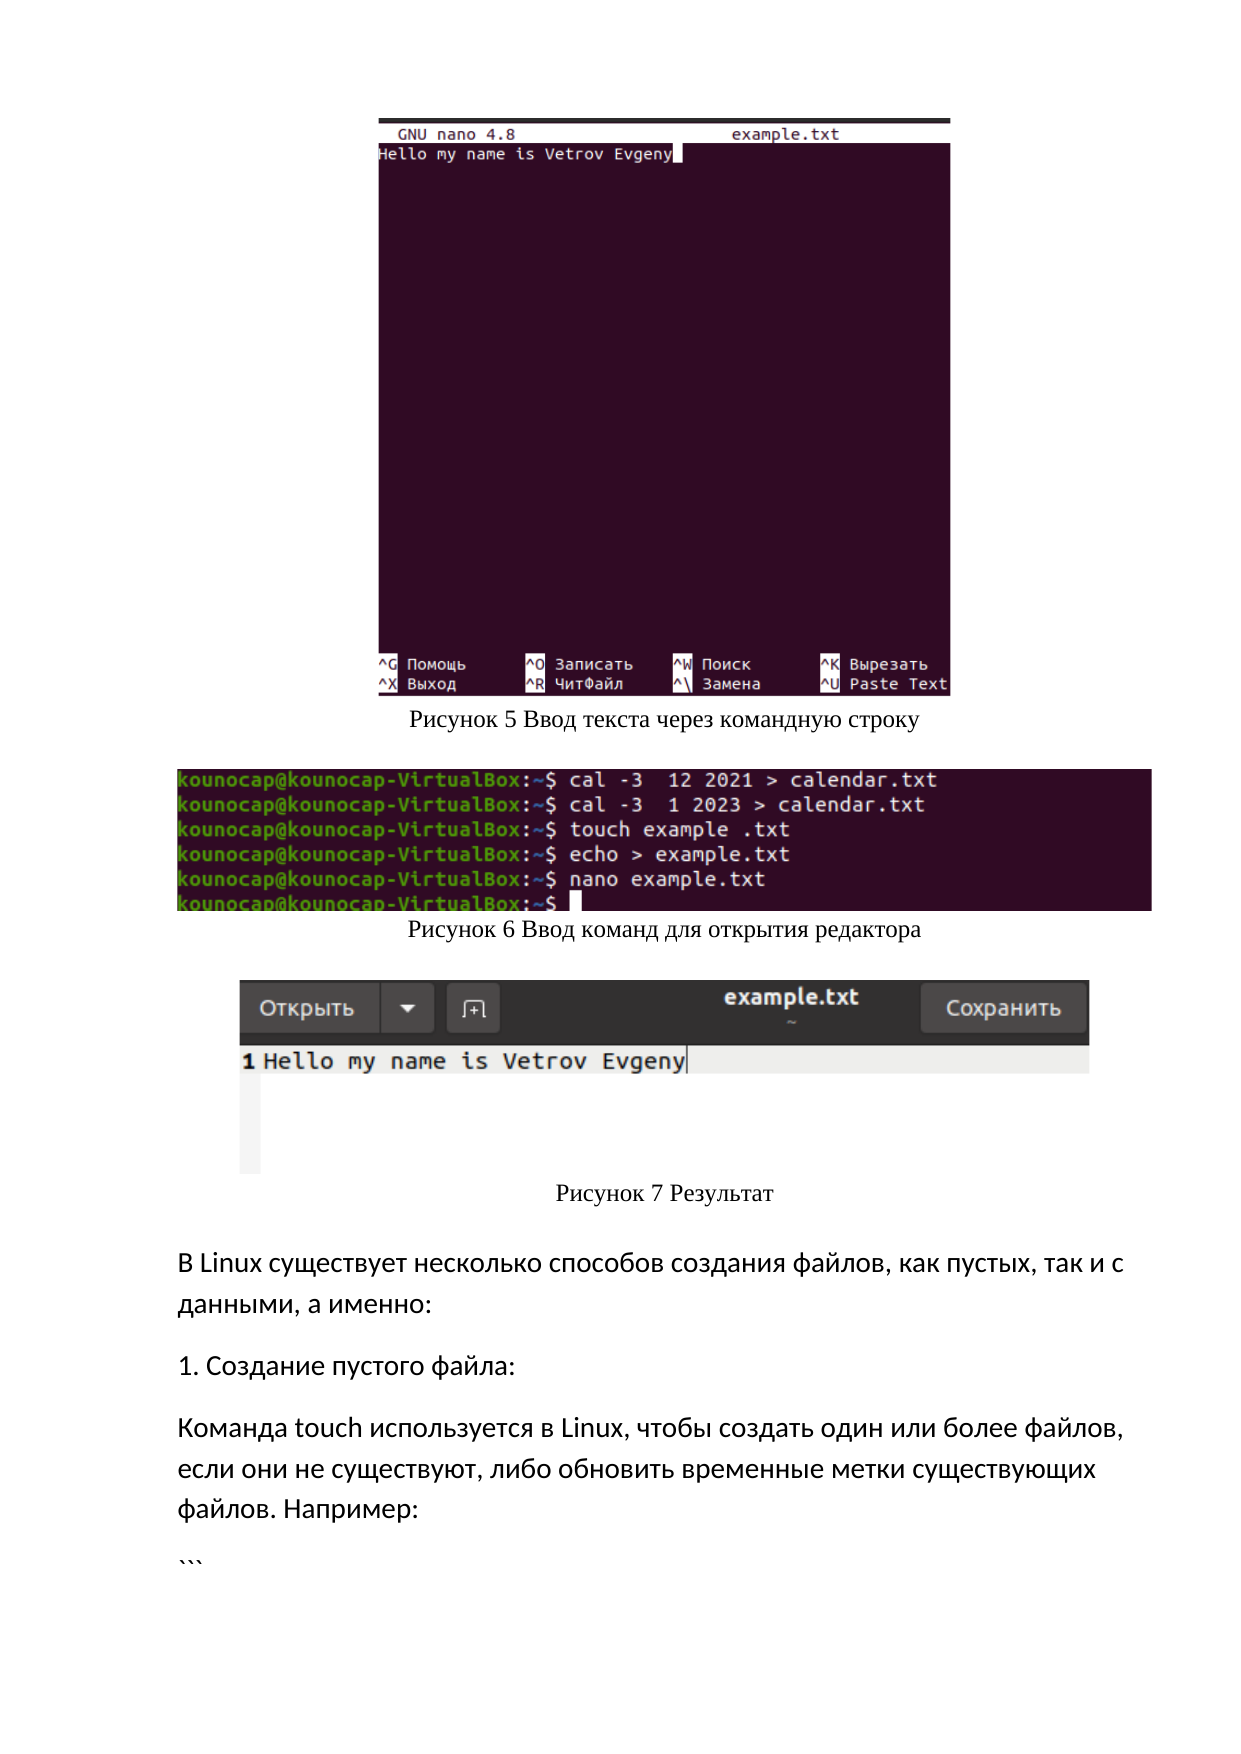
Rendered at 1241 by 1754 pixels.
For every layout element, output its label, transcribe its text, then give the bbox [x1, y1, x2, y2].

text В Linux существует несколько способов создания файлов, как пустых, так и с данными, а именно: [177, 1244, 1152, 1321]
picture [177, 769, 1152, 911]
text Команда touch используется в Linux, чтобы создать один или более файлов, если они не существуют, либо обновить временные метки существующих файлов. Например: [177, 1409, 1152, 1526]
text Рисунок 5 Ввод текста через командную строку [177, 704, 1152, 732]
text 1. Создание пустого файла: [177, 1347, 1152, 1383]
picture [239, 980, 1090, 1174]
text Рисунок 6 Ввод команд для открытия редактора [177, 914, 1152, 943]
picture [378, 118, 951, 697]
text Рисунок 7 Результат [177, 1178, 1152, 1207]
text ``` [177, 1552, 1152, 1588]
